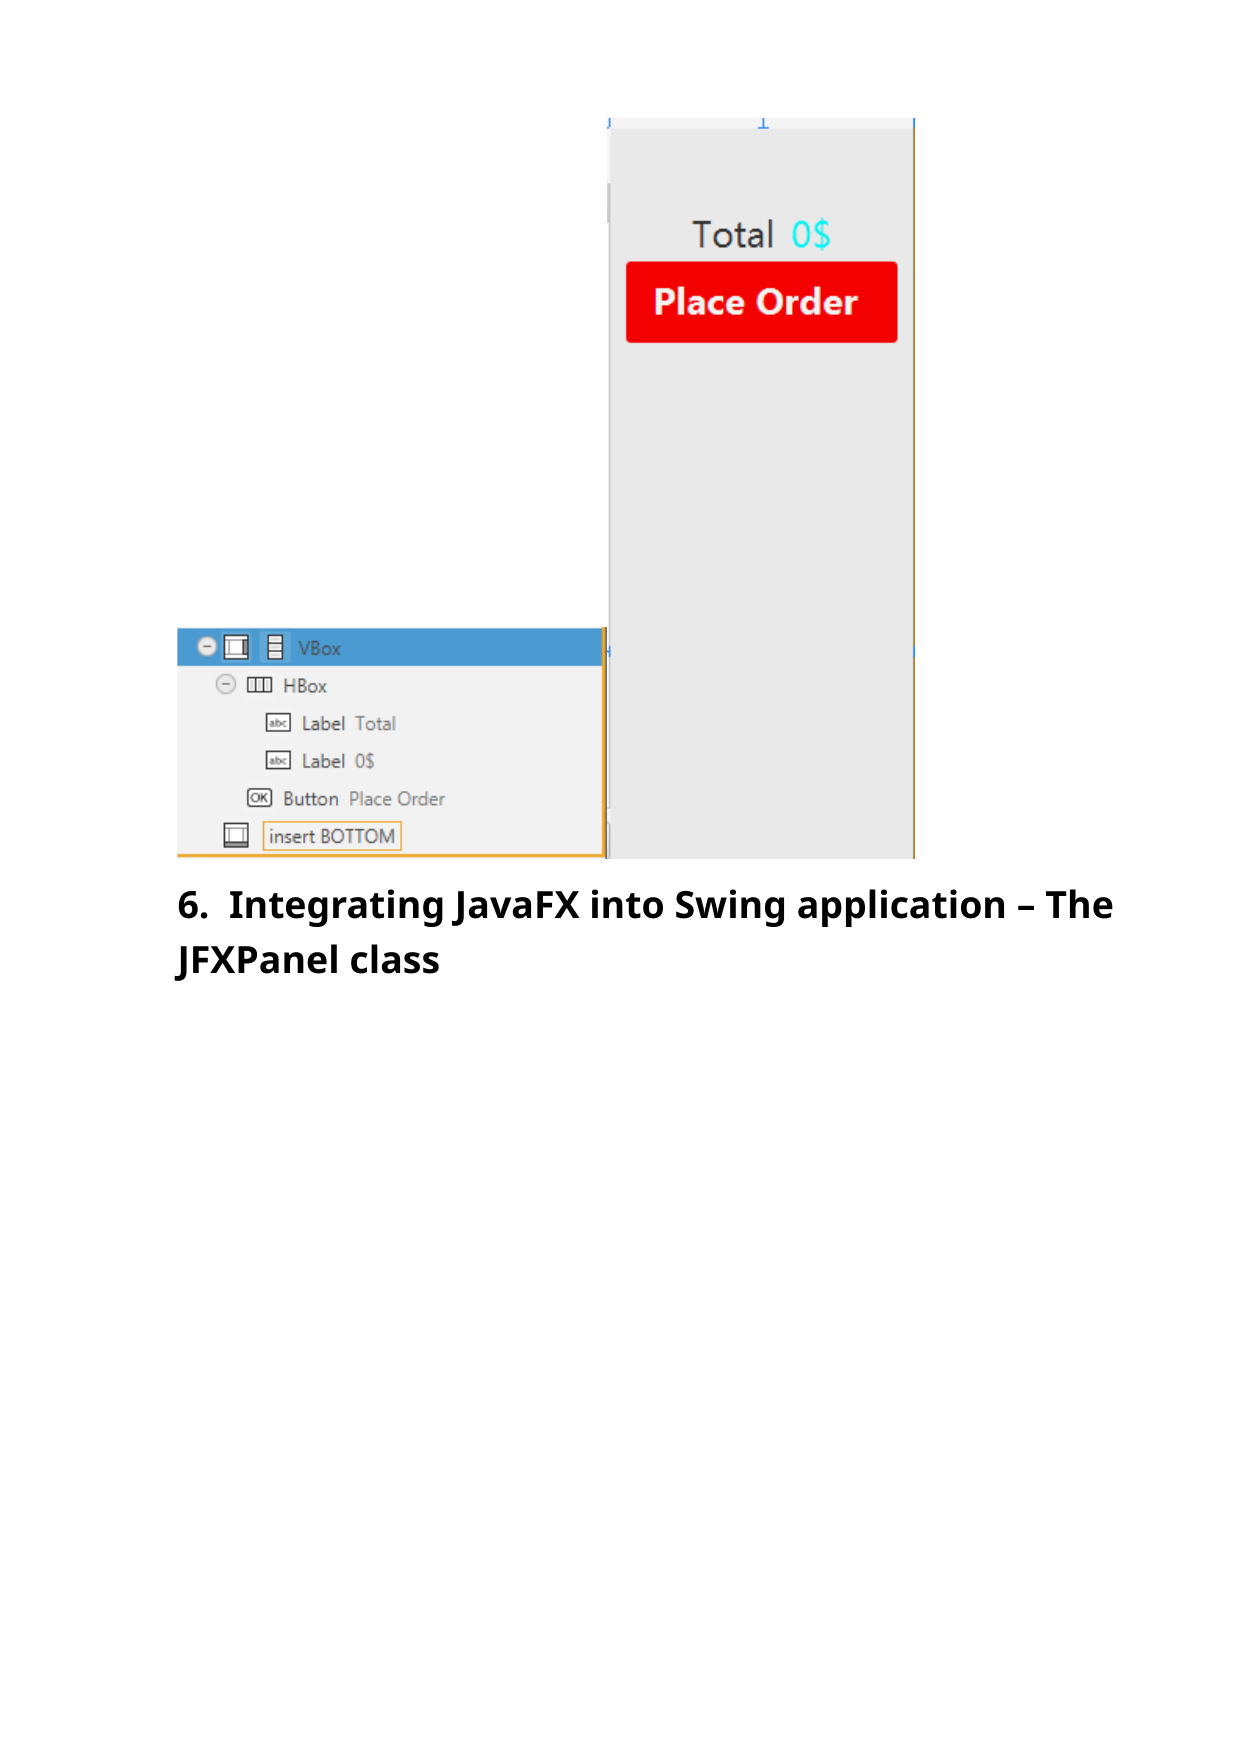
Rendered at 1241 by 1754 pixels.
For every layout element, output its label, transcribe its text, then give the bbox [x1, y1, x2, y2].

text 6. Integrating JavaFX into Swing application – The JFXPanel class [177, 878, 1152, 984]
picture [177, 118, 915, 859]
